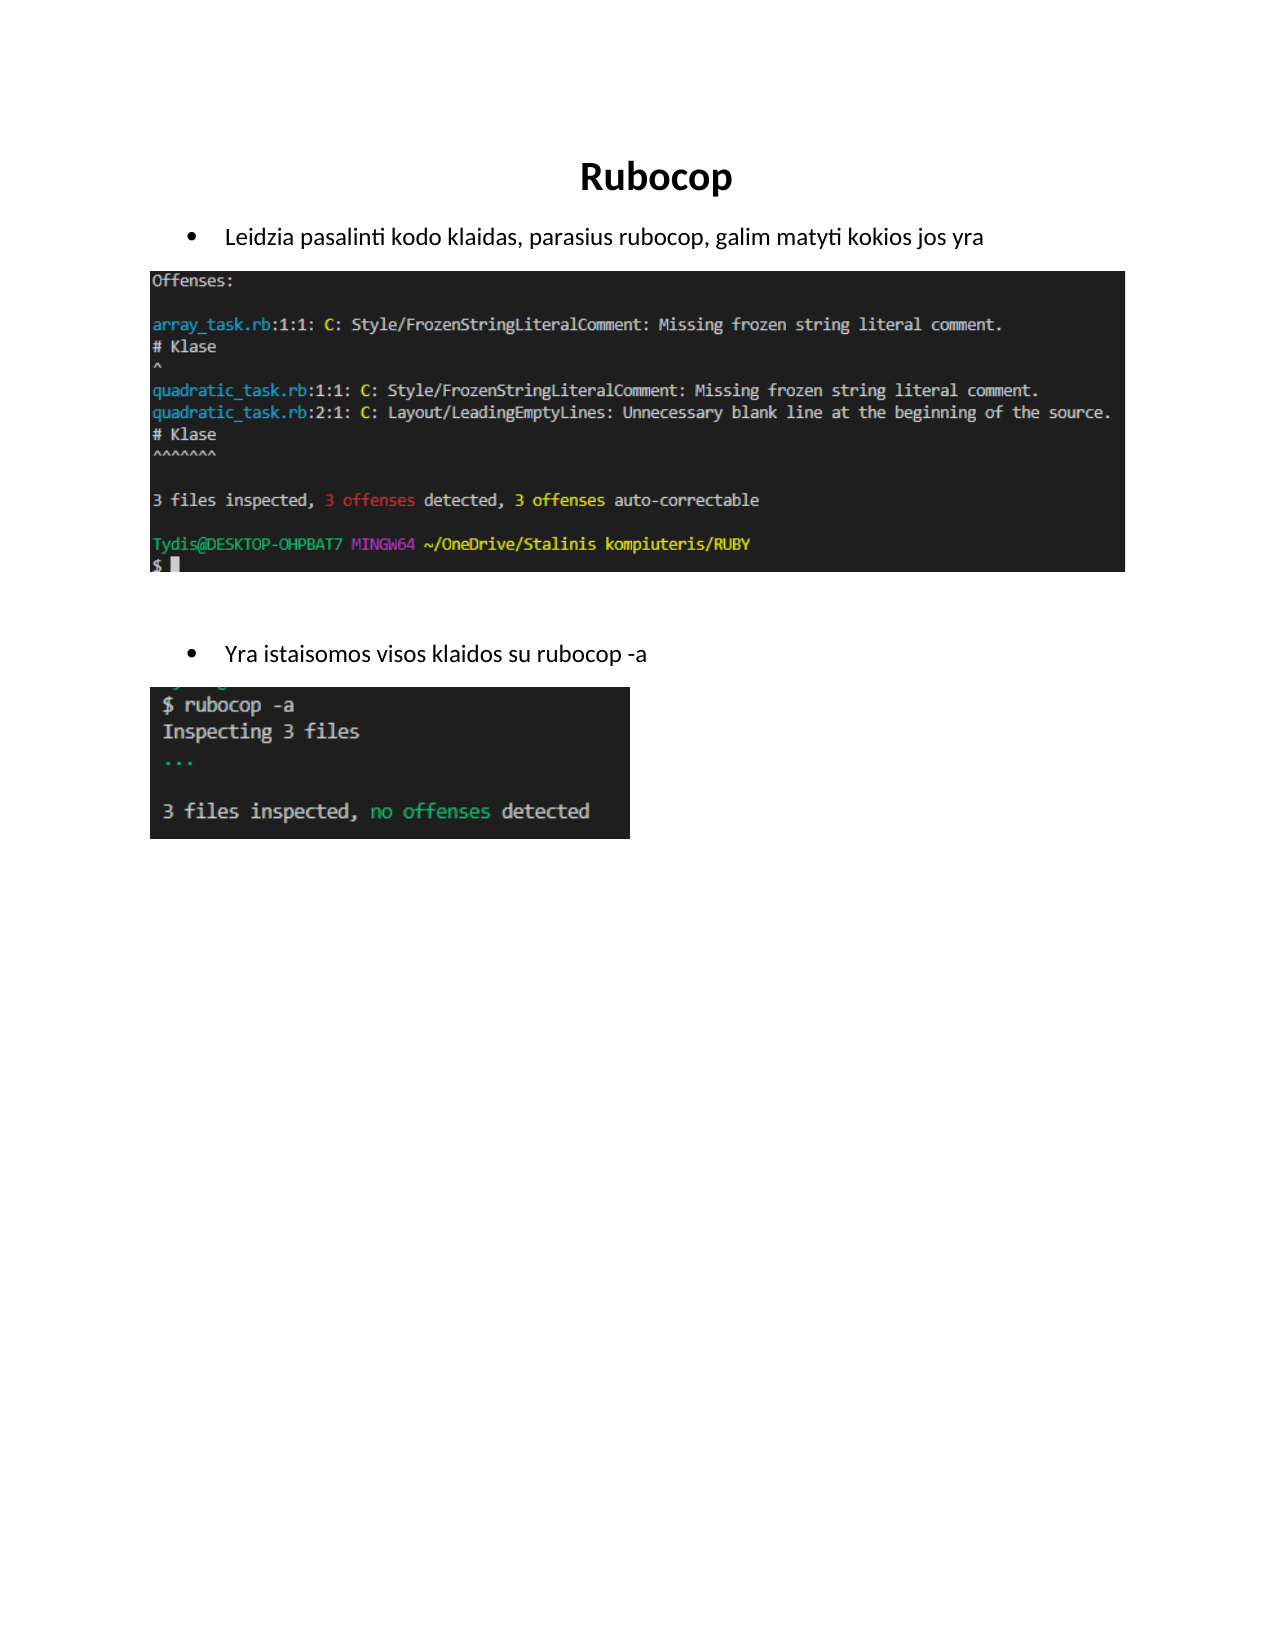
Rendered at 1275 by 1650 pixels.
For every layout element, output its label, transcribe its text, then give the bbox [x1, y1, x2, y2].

list Yra istaisomos visos klaidos su rubocop -a [187, 638, 1125, 668]
list Leidzia pasalinti kodo klaidas, parasius rubocop, galim matyti kokios jos yra [187, 222, 1125, 252]
text Rubocop [187, 150, 1125, 201]
picture [150, 687, 630, 839]
picture [150, 271, 1125, 572]
